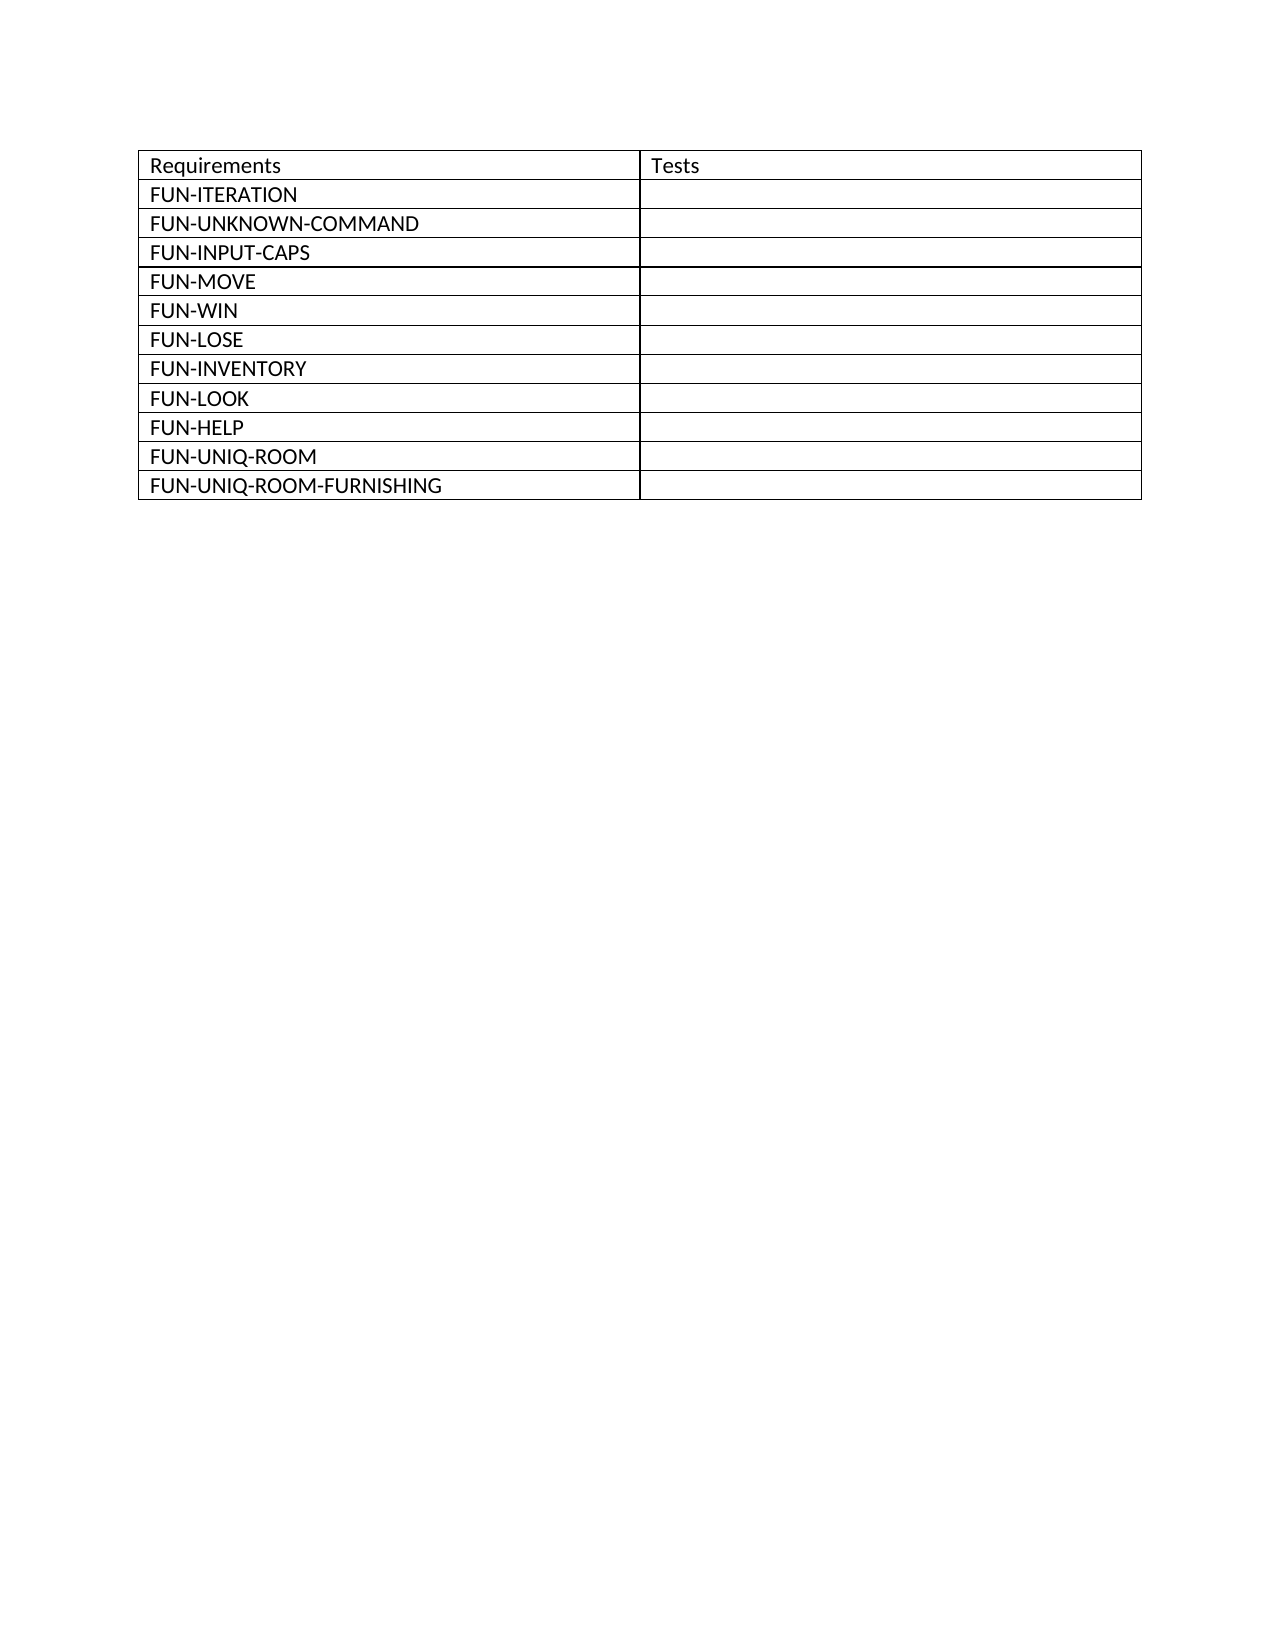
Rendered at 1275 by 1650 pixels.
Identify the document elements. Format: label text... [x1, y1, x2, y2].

table_cell FUN-LOSE [139, 326, 639, 353]
table_cell [641, 442, 1141, 470]
table_cell [641, 355, 1141, 383]
table_cell [641, 180, 1141, 208]
table_cell FUN-MOVE [139, 268, 639, 295]
table_cell [641, 413, 1141, 441]
table_cell [641, 471, 1141, 499]
table_cell FUN-INPUT-CAPS [139, 238, 639, 266]
table_cell [641, 238, 1141, 266]
table_cell [641, 384, 1141, 412]
table_header Tests [641, 151, 1141, 179]
table_cell FUN-UNKNOWN-COMMAND [139, 209, 639, 237]
table_cell [641, 296, 1141, 324]
table_cell [641, 326, 1141, 353]
table_cell FUN-UNIQ-ROOM-FURNISHING [139, 471, 639, 499]
table_cell FUN-ITERATION [139, 180, 639, 208]
table_header Requirements [139, 151, 639, 179]
table_cell FUN-LOOK [139, 384, 639, 412]
table_cell [641, 209, 1141, 237]
table_cell FUN-UNIQ-ROOM [139, 442, 639, 470]
table_cell FUN-HELP [139, 413, 639, 441]
table_cell FUN-INVENTORY [139, 355, 639, 383]
table_cell FUN-WIN [139, 296, 639, 324]
table_cell [641, 268, 1141, 295]
